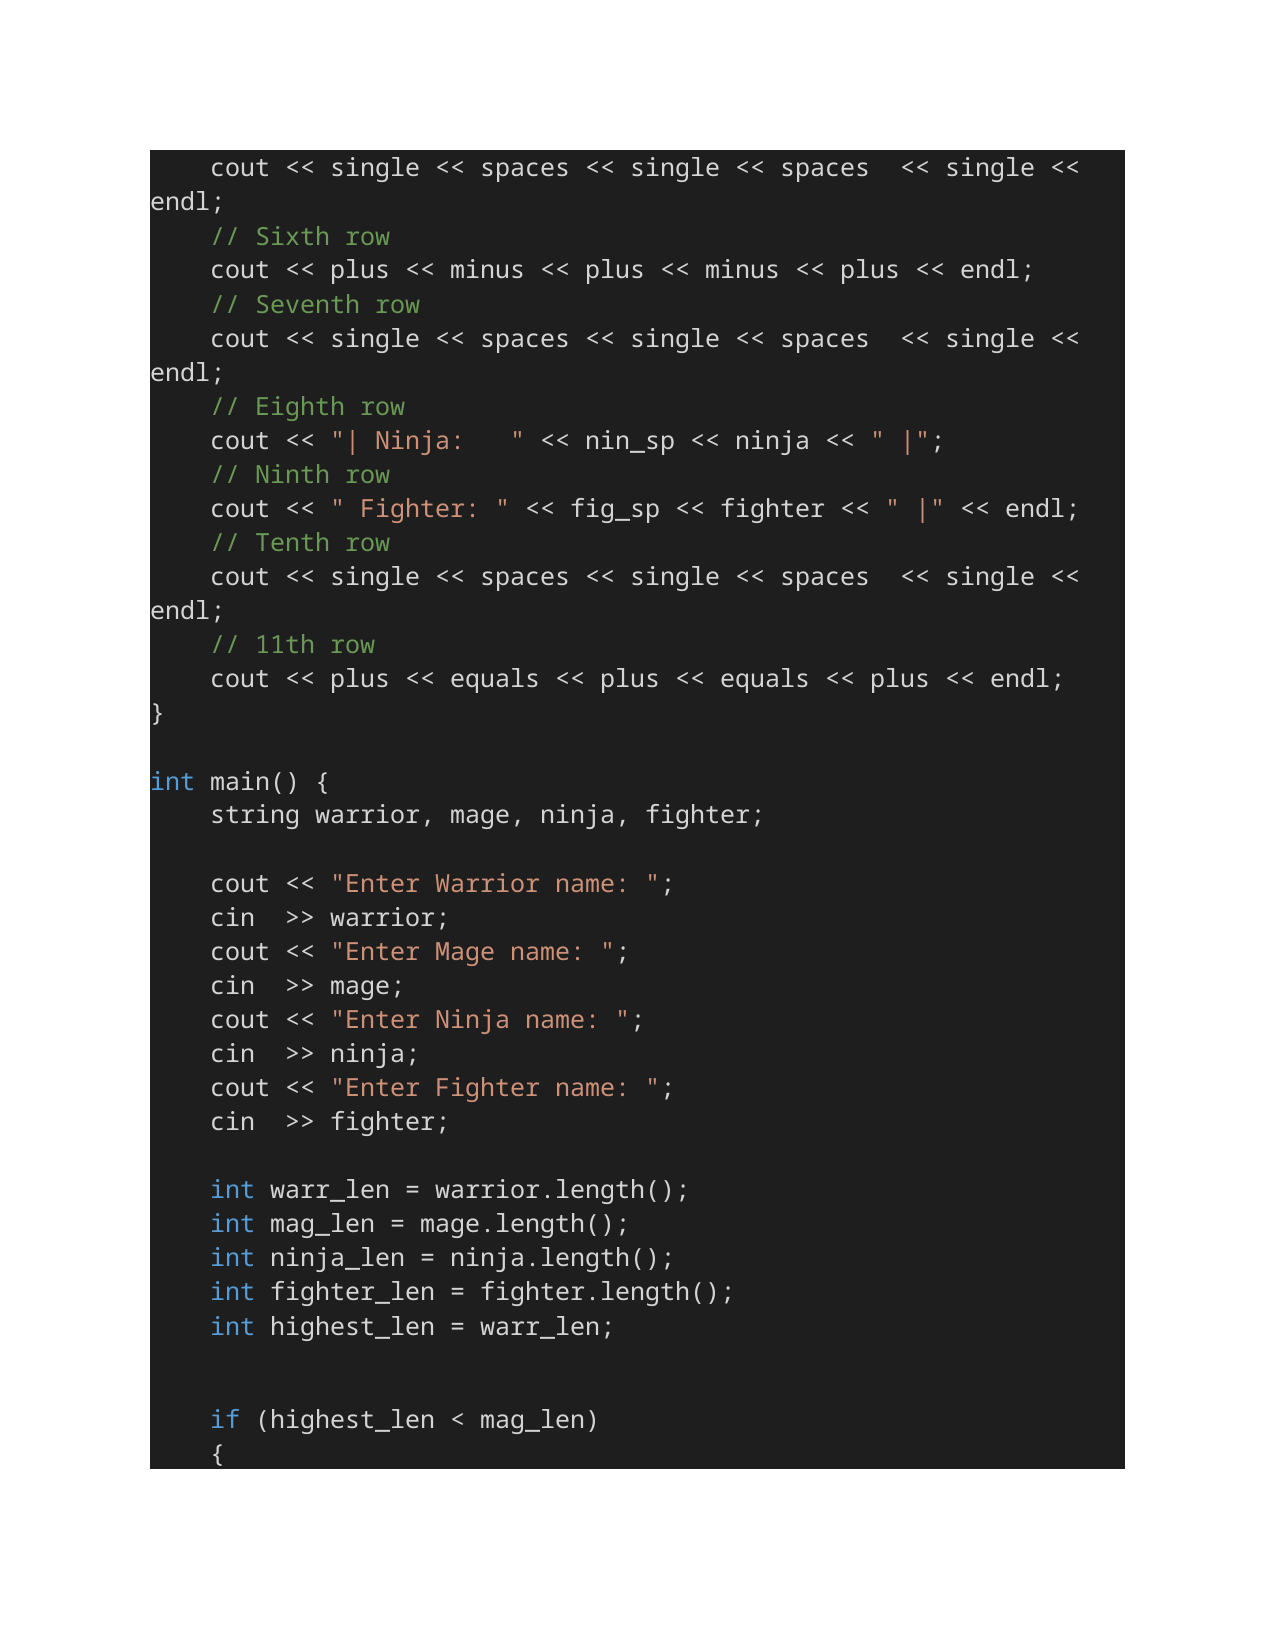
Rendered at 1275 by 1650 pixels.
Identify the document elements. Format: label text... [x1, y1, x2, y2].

text cout << " Fighter: " << fig_sp << fighter << " |" << endl; [150, 491, 1125, 525]
text int fighter_len = fighter.length(); [150, 1274, 1125, 1308]
text cin >> warrior; [150, 899, 1125, 933]
text cout << "Enter Warrior name: "; [150, 865, 1125, 899]
text int warr_len = warrior.length(); [150, 1172, 1125, 1206]
text cout << "Enter Fighter name: "; [150, 1070, 1125, 1104]
text cout << single << spaces << single << spaces << single << endl; [150, 559, 1125, 627]
text cin >> fighter; [150, 1104, 1125, 1138]
text cout << plus << minus << plus << minus << plus << endl; [150, 252, 1125, 286]
text cin >> mage; [150, 967, 1125, 1002]
text } [150, 695, 1125, 729]
text { [150, 1435, 1125, 1469]
text cin >> ninja; [150, 1036, 1125, 1070]
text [150, 150, 1125, 218]
text cout << "Enter Mage name: "; [150, 933, 1125, 967]
text // Seventh row [150, 286, 1125, 320]
text // Ninth row [150, 457, 1125, 491]
text if (highest_len < mag_len) [150, 1401, 1125, 1435]
text cout << plus << equals << plus << equals << plus << endl; [150, 661, 1125, 695]
text int highest_len = warr_len; [150, 1308, 1125, 1342]
text int mag_len = mage.length(); [150, 1206, 1125, 1240]
text int ninja_len = ninja.length(); [150, 1240, 1125, 1274]
text // Tenth row [150, 525, 1125, 559]
text // Eighth row [150, 388, 1125, 422]
text int main() { [150, 763, 1125, 797]
text cout << "Enter Ninja name: "; [150, 1002, 1125, 1036]
text string warrior, mage, ninja, fighter; [150, 797, 1125, 831]
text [150, 320, 1125, 388]
text // 11th row [150, 627, 1125, 661]
text // Sixth row [150, 218, 1125, 252]
text cout << "| Ninja: " << nin_sp << ninja << " |"; [150, 422, 1125, 457]
